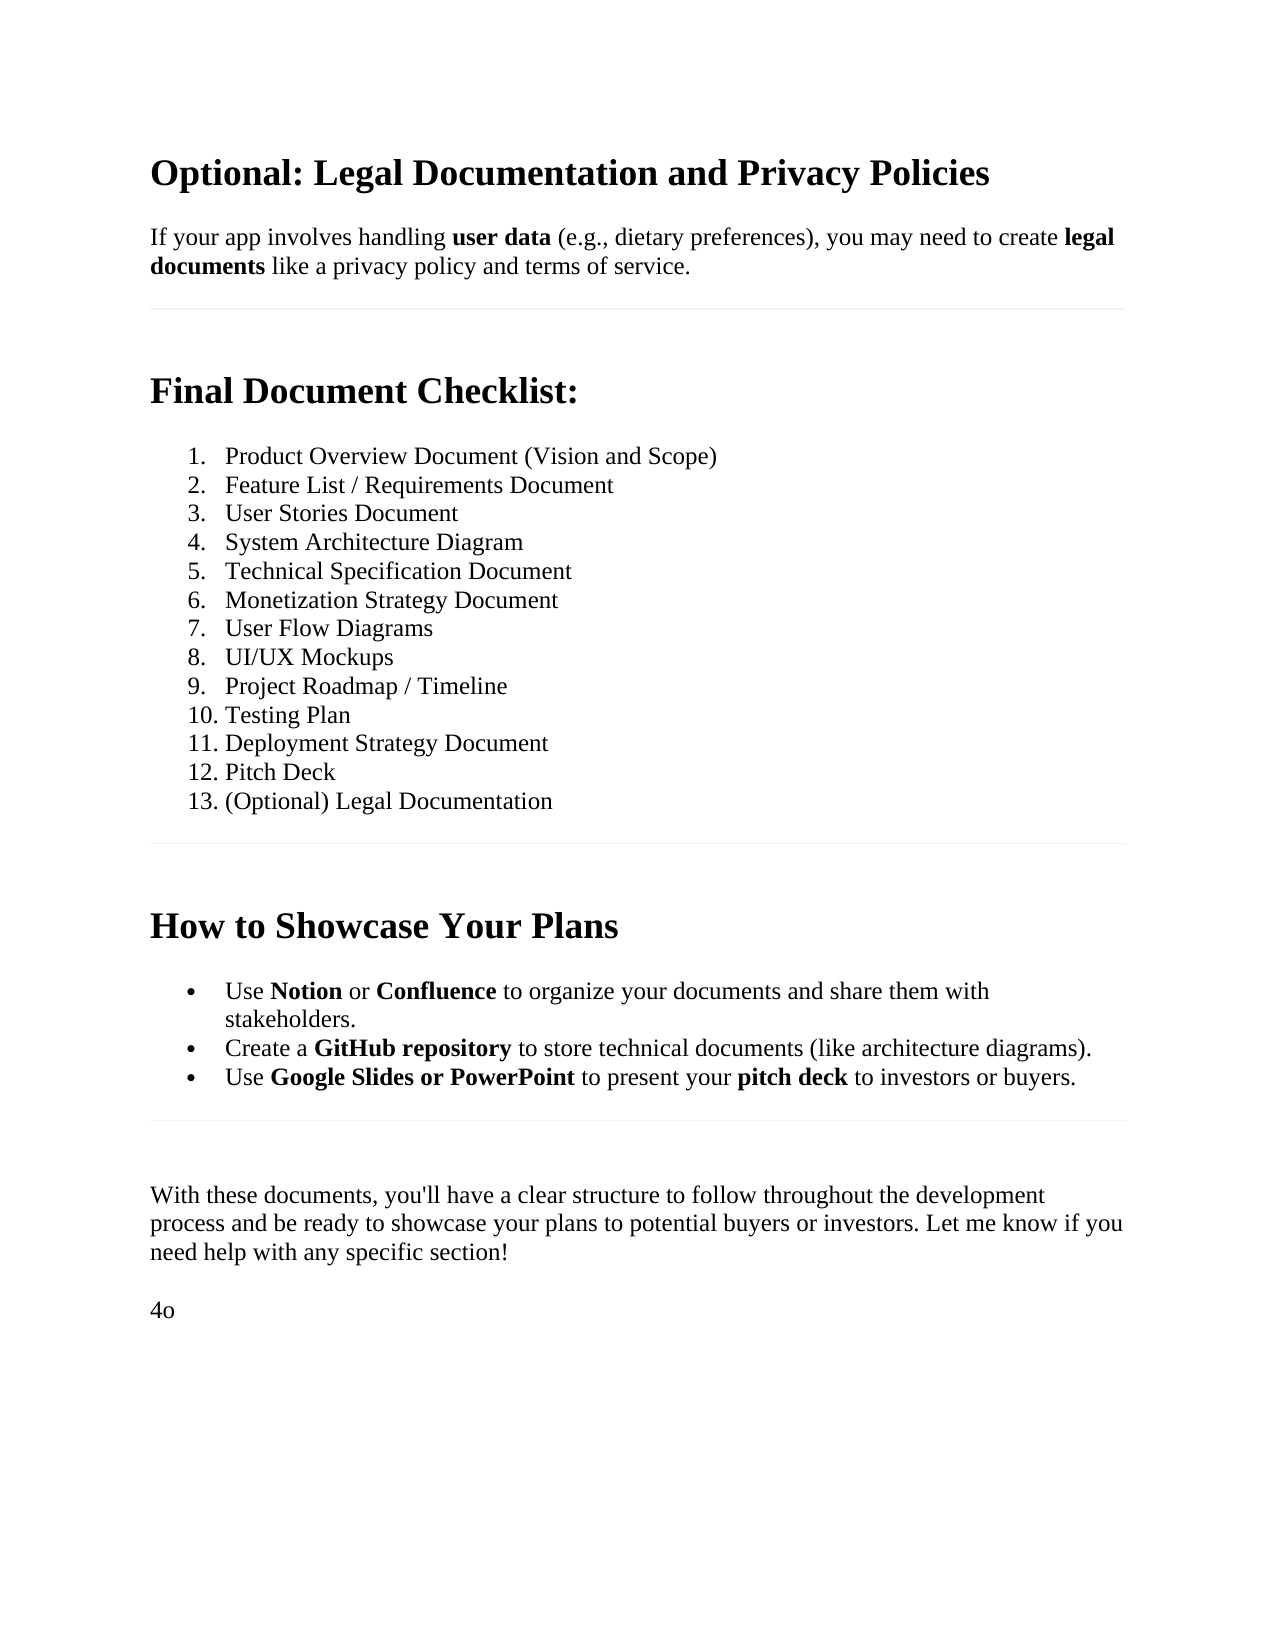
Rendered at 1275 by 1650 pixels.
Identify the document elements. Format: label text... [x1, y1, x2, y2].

text With these documents, you'll have a clear structure to follow throughout the development process and be ready to showcase your plans to potential buyers or investors. Let me know if you need help with any specific section! [150, 1180, 1125, 1266]
list UI/UX Mockups [187, 642, 1125, 671]
list User Flow Diagrams [187, 613, 1125, 642]
list Monetization Strategy Document [187, 585, 1125, 613]
list Create a GitHub repository to store technical documents (like architecture diagrams). [187, 1033, 1125, 1062]
list Use Notion or Confluence to organize your documents and share them with stakeholders. [187, 976, 1125, 1033]
list Pitch Deck [187, 757, 1125, 786]
text Final Document Checklist: [150, 369, 1125, 412]
text 4o [150, 1295, 1125, 1324]
text How to Showcase Your Plans [150, 903, 1125, 947]
text Optional: Legal Documentation and Privacy Policies [150, 150, 1125, 193]
list Deployment Strategy Document [187, 728, 1125, 757]
list User Stories Document [187, 498, 1125, 527]
list System Architecture Diagram [187, 527, 1125, 556]
text If your app involves handling user data (e.g., dietary preferences), you may need to create legal documents like a privacy policy and terms of service. [150, 222, 1125, 280]
list Project Roadmap / Timeline [187, 671, 1125, 700]
list Use Google Slides or PowerPoint to present your pitch deck to investors or buyers. [187, 1062, 1125, 1091]
list Technical Specification Document [187, 556, 1125, 585]
list Testing Plan [187, 700, 1125, 728]
list Feature List / Requirements Document [187, 470, 1125, 498]
list Product Overview Document (Vision and Scope) [187, 441, 1125, 470]
list (Optional) Legal Documentation [187, 786, 1125, 815]
